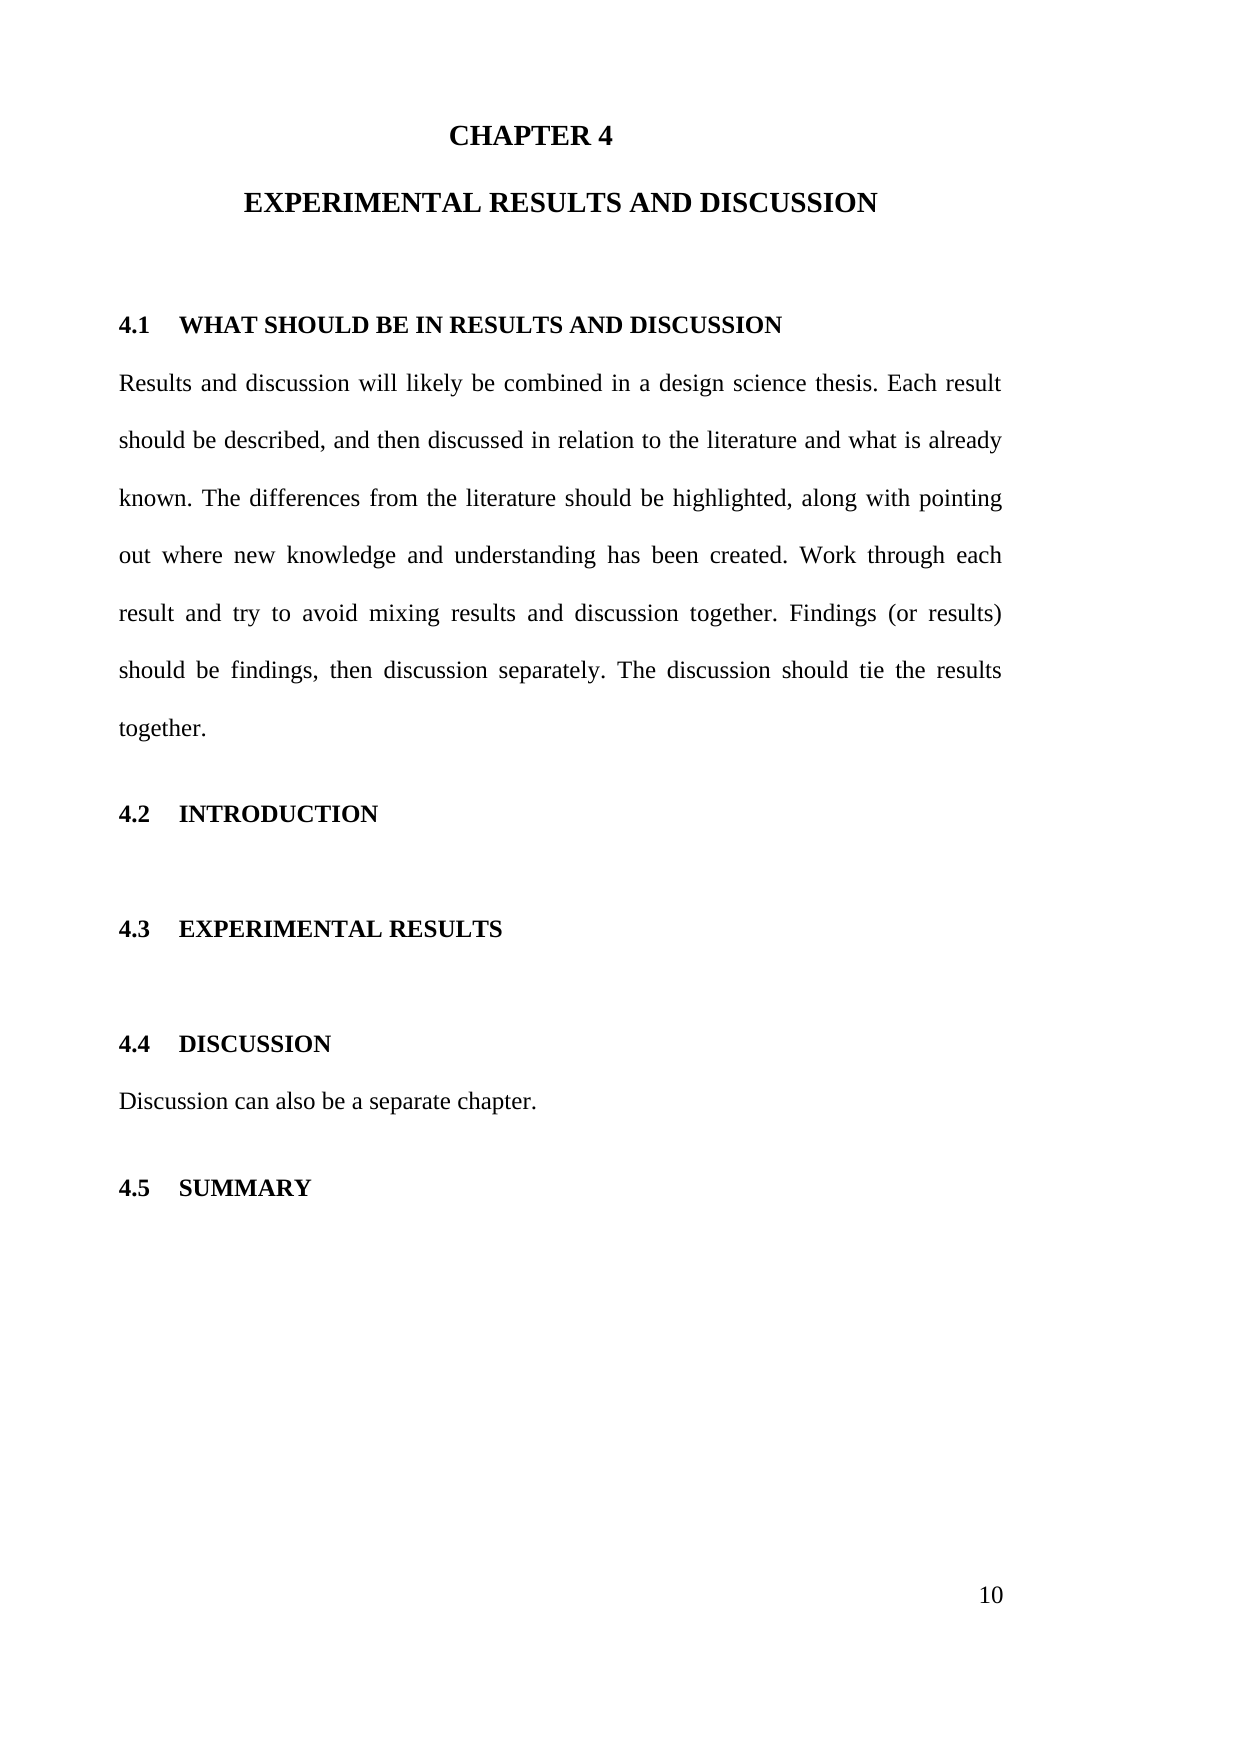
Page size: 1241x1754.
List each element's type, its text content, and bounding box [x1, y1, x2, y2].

subtitle Discussion [118, 1029, 1003, 1058]
subtitle Summary [118, 1173, 1003, 1201]
text Results and discussion will likely be combined in a design science thesis. Each result should be described, and then discussed in relation to the literature and what is already known. The differences from the literature should be highlighted, along with pointing out where new knowledge and understanding has been created. Work through each result and try to avoid mixing results and discussion together. Findings (or results) should be findings, then discussion separately. The discussion should tie the results together. [118, 368, 1003, 741]
subtitle What should be in results and discussion [118, 310, 1003, 339]
text Discussion can also be a separate chapter. [118, 1086, 1003, 1115]
subtitle Introduction [118, 799, 1003, 828]
subtitle Experimental Results [118, 914, 1003, 943]
subtitle EXPERIMENTAL RESULTS AND DISCUSSION [118, 118, 1003, 219]
